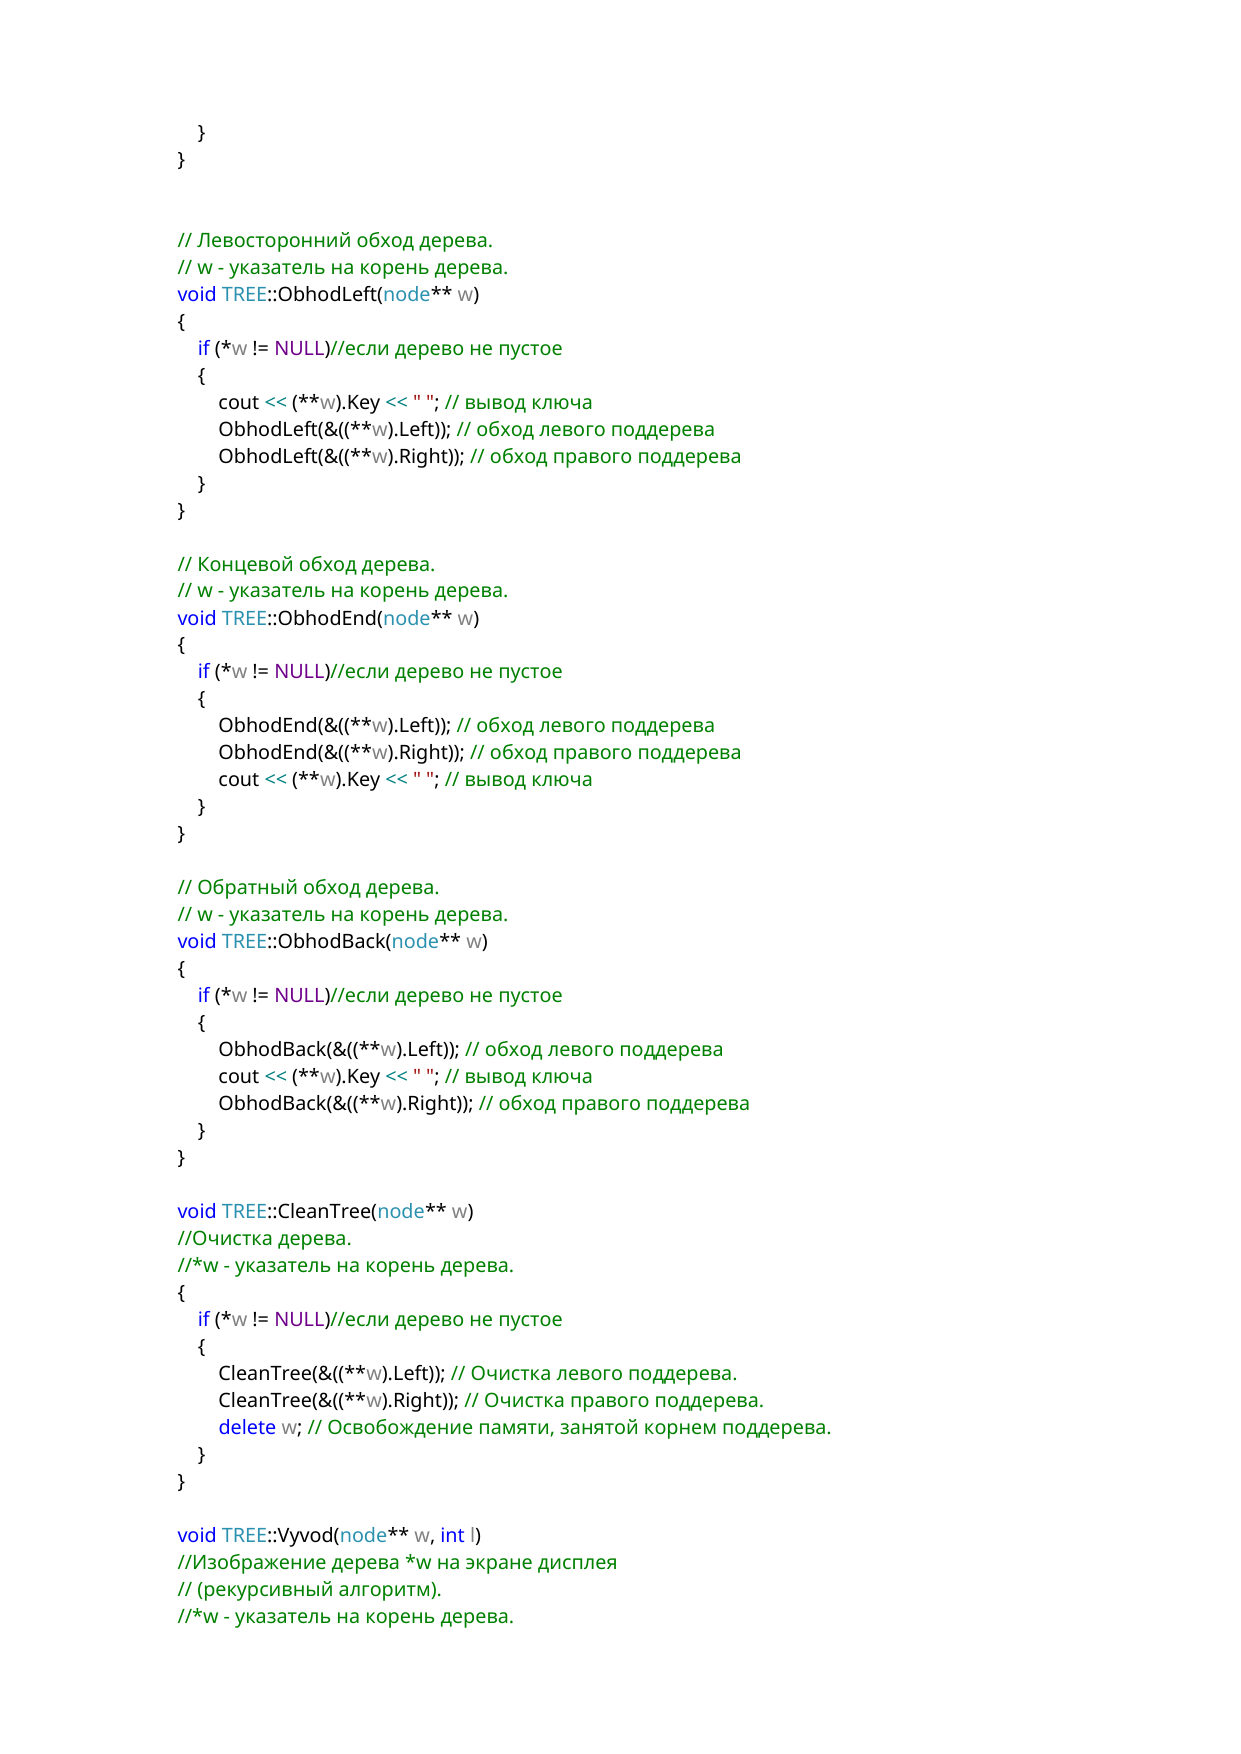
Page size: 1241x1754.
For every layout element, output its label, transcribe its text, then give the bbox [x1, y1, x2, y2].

text { [177, 1332, 1152, 1359]
text ObhodBack(&((**w).Right)); // обход правого поддерева [177, 1089, 1152, 1116]
text } [177, 1467, 1152, 1494]
text //Очистка дерева. [177, 1224, 1152, 1251]
text if (*w != NULL)//если дерево не пустое [177, 981, 1152, 1008]
text ObhodLeft(&((**w).Right)); // обход правого поддерева [177, 442, 1152, 469]
text { [177, 1008, 1152, 1035]
text } [177, 469, 1152, 496]
text // w - указатель на корень дерева. [177, 577, 1152, 604]
text } [177, 1440, 1152, 1467]
text } [177, 1143, 1152, 1170]
text ObhodLeft(&((**w).Left)); // обход левого поддерева [177, 415, 1152, 442]
text void TREE::ObhodLeft(node** w) [177, 280, 1152, 307]
text void TREE::Vyvod(node** w, int l) [177, 1521, 1152, 1548]
text cout << (**w).Key << " "; // вывод ключа [177, 1062, 1152, 1089]
text delete w; // Освобождение памяти, занятой корнем поддерева. [177, 1413, 1152, 1440]
text } [177, 793, 1152, 819]
text } [177, 145, 1152, 172]
text //Изображение дерева *w на экране дисплея [177, 1548, 1152, 1575]
text // Левосторонний обход дерева. [177, 226, 1152, 253]
text cout << (**w).Key << " "; // вывод ключа [177, 388, 1152, 415]
text void TREE::CleanTree(node** w) [177, 1197, 1152, 1224]
text if (*w != NULL)//если дерево не пустое [177, 1305, 1152, 1332]
text cout << (**w).Key << " "; // вывод ключа [177, 766, 1152, 793]
text { [177, 361, 1152, 388]
text if (*w != NULL)//если дерево не пустое [177, 658, 1152, 685]
text { [177, 954, 1152, 981]
text //*w - указатель на корень дерева. [177, 1602, 1152, 1629]
text // w - указатель на корень дерева. [177, 253, 1152, 280]
text } [177, 819, 1152, 847]
text { [177, 1278, 1152, 1305]
text // Обратный обход дерева. [177, 873, 1152, 901]
text ObhodBack(&((**w).Left)); // обход левого поддерева [177, 1035, 1152, 1062]
text { [177, 685, 1152, 712]
text // w - указатель на корень дерева. [177, 901, 1152, 927]
text ObhodEnd(&((**w).Left)); // обход левого поддерева [177, 712, 1152, 739]
text } [177, 1116, 1152, 1143]
text } [177, 118, 1152, 145]
text void TREE::ObhodEnd(node** w) [177, 604, 1152, 631]
text { [177, 307, 1152, 334]
text if (*w != NULL)//если дерево не пустое [177, 334, 1152, 361]
text // (рекурсивный алгоритм). [177, 1575, 1152, 1602]
text // Концевой обход дерева. [177, 550, 1152, 577]
text void TREE::ObhodBack(node** w) [177, 927, 1152, 954]
text ObhodEnd(&((**w).Right)); // обход правого поддерева [177, 739, 1152, 766]
text //*w - указатель на корень дерева. [177, 1251, 1152, 1278]
text { [177, 631, 1152, 658]
text CleanTree(&((**w).Left)); // Очистка левого поддерева. [177, 1359, 1152, 1386]
text } [177, 496, 1152, 523]
text CleanTree(&((**w).Right)); // Очистка правого поддерева. [177, 1386, 1152, 1413]
